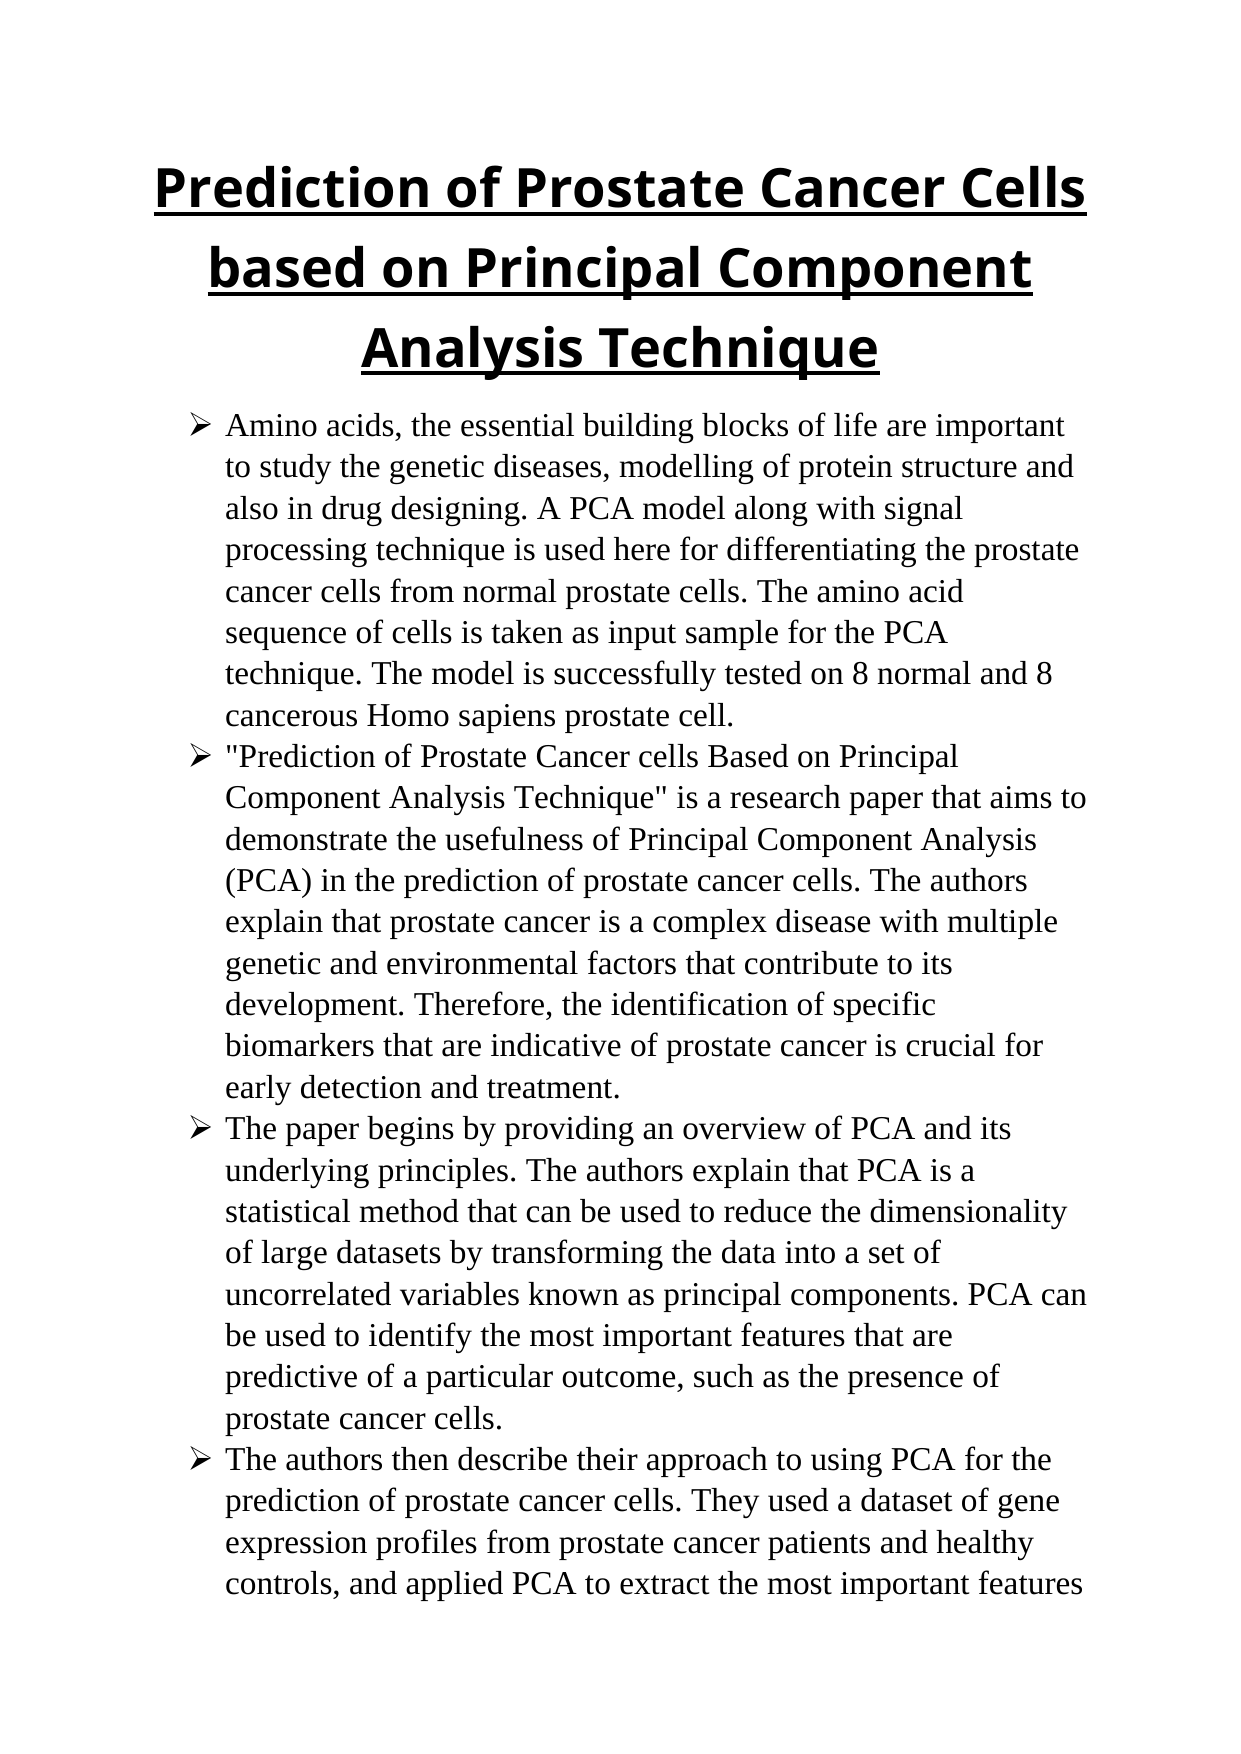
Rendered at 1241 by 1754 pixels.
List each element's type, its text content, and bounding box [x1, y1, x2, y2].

list The paper begins by providing an overview of PCA and its underlying principles. The authors explain that PCA is a statistical method that can be used to reduce the dimensionality of large datasets by transforming the data into a set of uncorrelated variables known as principal components. PCA can be used to identify the most important features that are predictive of a particular outcome, such as the presence of prostate cancer cells. [187, 1108, 1090, 1436]
list "Prediction of Prostate Cancer cells Based on Principal Component Analysis Technique" is a research paper that aims to demonstrate the usefulness of Principal Component Analysis (PCA) in the prediction of prostate cancer cells. The authors explain that prostate cancer is a complex disease with multiple genetic and environmental factors that contribute to its development. Therefore, the identification of specific biomarkers that are indicative of prostate cancer is crucial for early detection and treatment. [187, 736, 1090, 1105]
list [187, 1439, 1090, 1602]
text Prediction of Prostate Cancer Cells based on Principal Component Analysis Technique [150, 150, 1090, 383]
list Amino acids, the essential building blocks of life are important to study the genetic diseases, modelling of protein structure and also in drug designing. A PCA model along with signal processing technique is used here for differentiating the prostate cancer cells from normal prostate cells. The amino acid sequence of cells is taken as input sample for the PCA technique. The model is successfully tested on 8 normal and 8 cancerous Homo sapiens prostate cell. [187, 405, 1090, 733]
